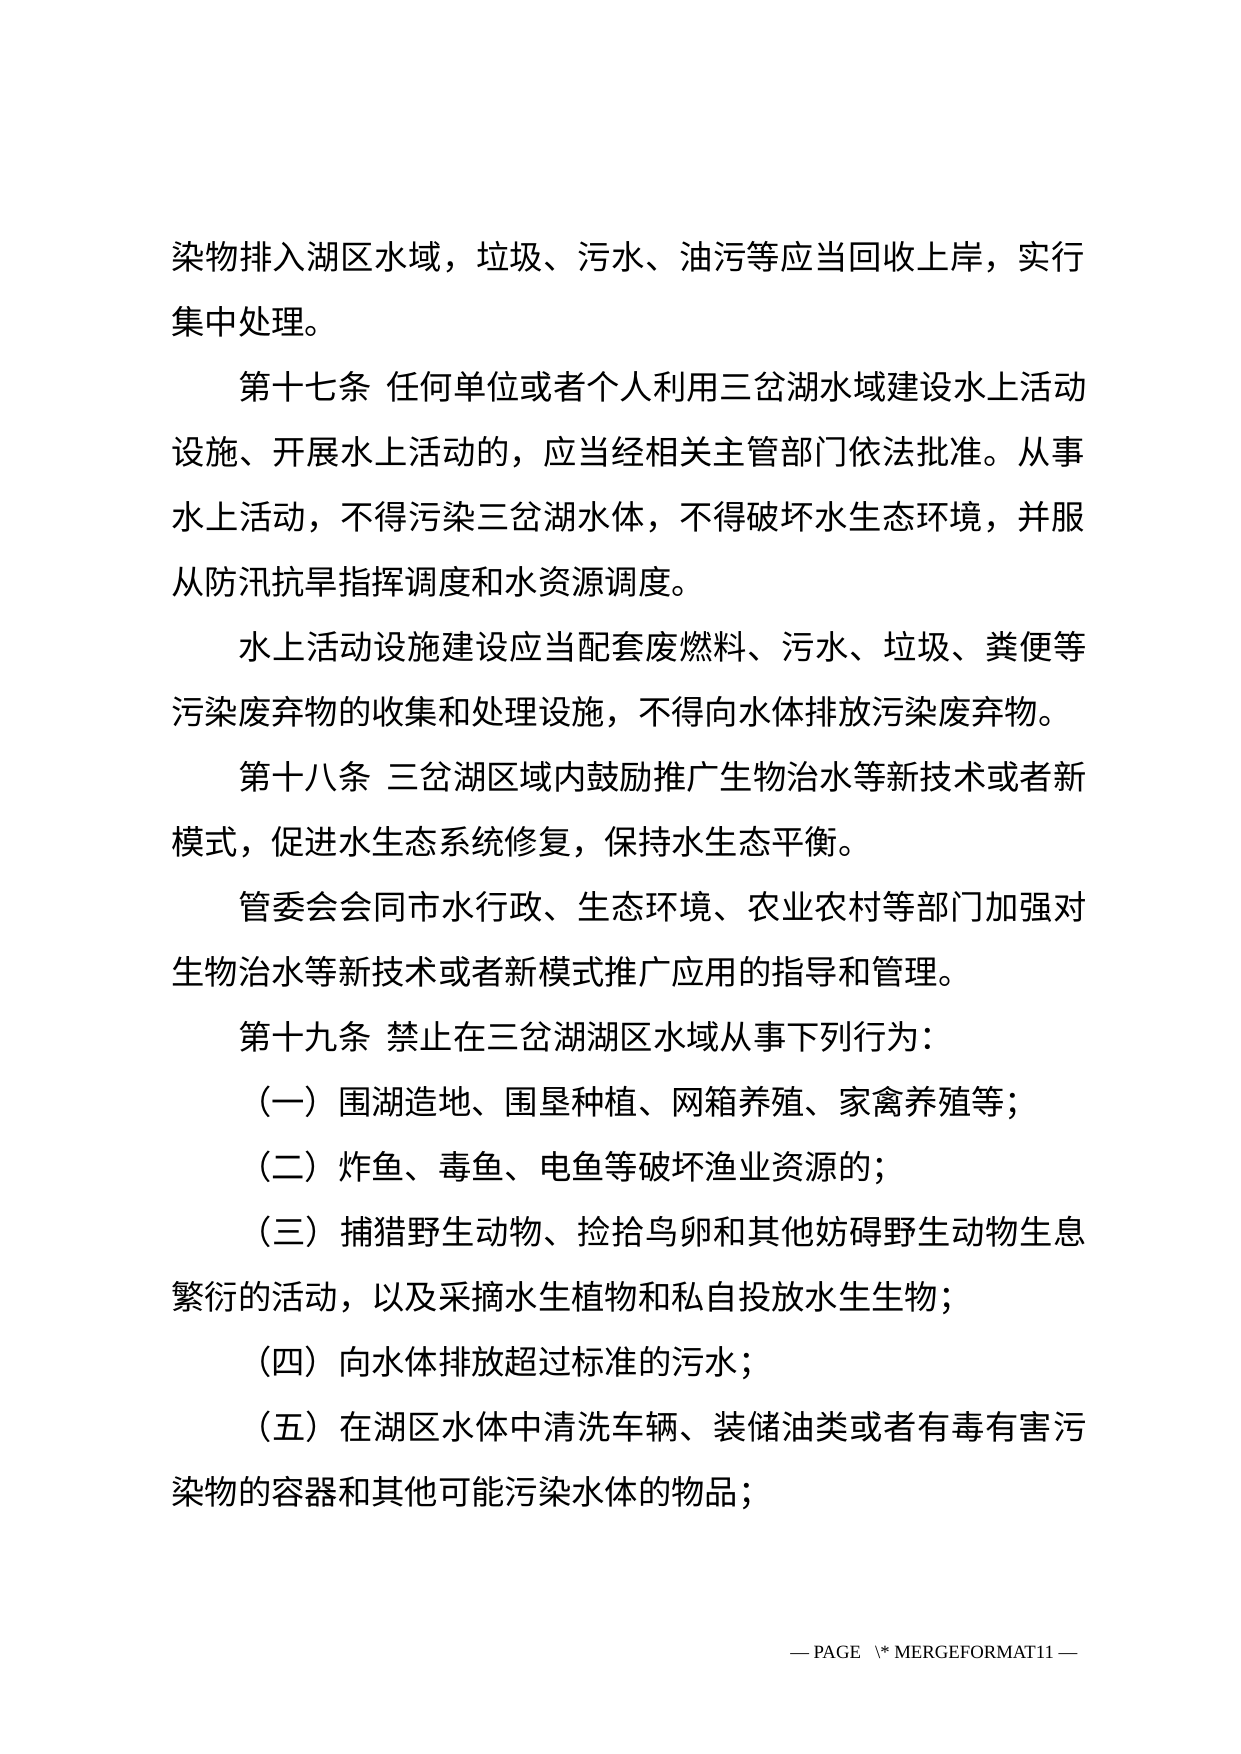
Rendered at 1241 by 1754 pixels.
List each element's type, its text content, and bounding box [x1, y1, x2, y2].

text 第十八条 三岔湖区域内鼓励推广生物治水等新技术或者新模式，促进水生态系统修复，保持水生态平衡。 [171, 742, 1087, 872]
text （一）围湖造地、围垦种植、网箱养殖、家禽养殖等； [171, 1067, 1087, 1132]
text 第十九条 禁止在三岔湖湖区水域从事下列行为： [171, 1002, 1087, 1067]
text （四）向水体排放超过标准的污水； [171, 1327, 1087, 1392]
text 管委会会同市水行政、生态环境、农业农村等部门加强对生物治水等新技术或者新模式推广应用的指导和管理。 [171, 872, 1087, 1002]
text 水上活动设施建设应当配套废燃料、污水、垃圾、粪便等污染废弃物的收集和处理设施，不得向水体排放污染废弃物。 [171, 612, 1087, 742]
text （二）炸鱼、毒鱼、电鱼等破坏渔业资源的； [171, 1132, 1087, 1197]
text （三）捕猎野生动物、捡拾鸟卵和其他妨碍野生动物生息繁衍的活动，以及采摘水生植物和私自投放水生生物； [171, 1197, 1087, 1327]
text （五）在湖区水体中清洗车辆、装储油类或者有毒有害污染物的容器和其他可能污染水体的物品； [171, 1392, 1087, 1522]
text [171, 222, 1087, 352]
text 第十七条 任何单位或者个人利用三岔湖水域建设水上活动设施、开展水上活动的，应当经相关主管部门依法批准。从事水上活动，不得污染三岔湖水体，不得破坏水生态环境，并服从防汛抗旱指挥调度和水资源调度。 [171, 352, 1087, 612]
